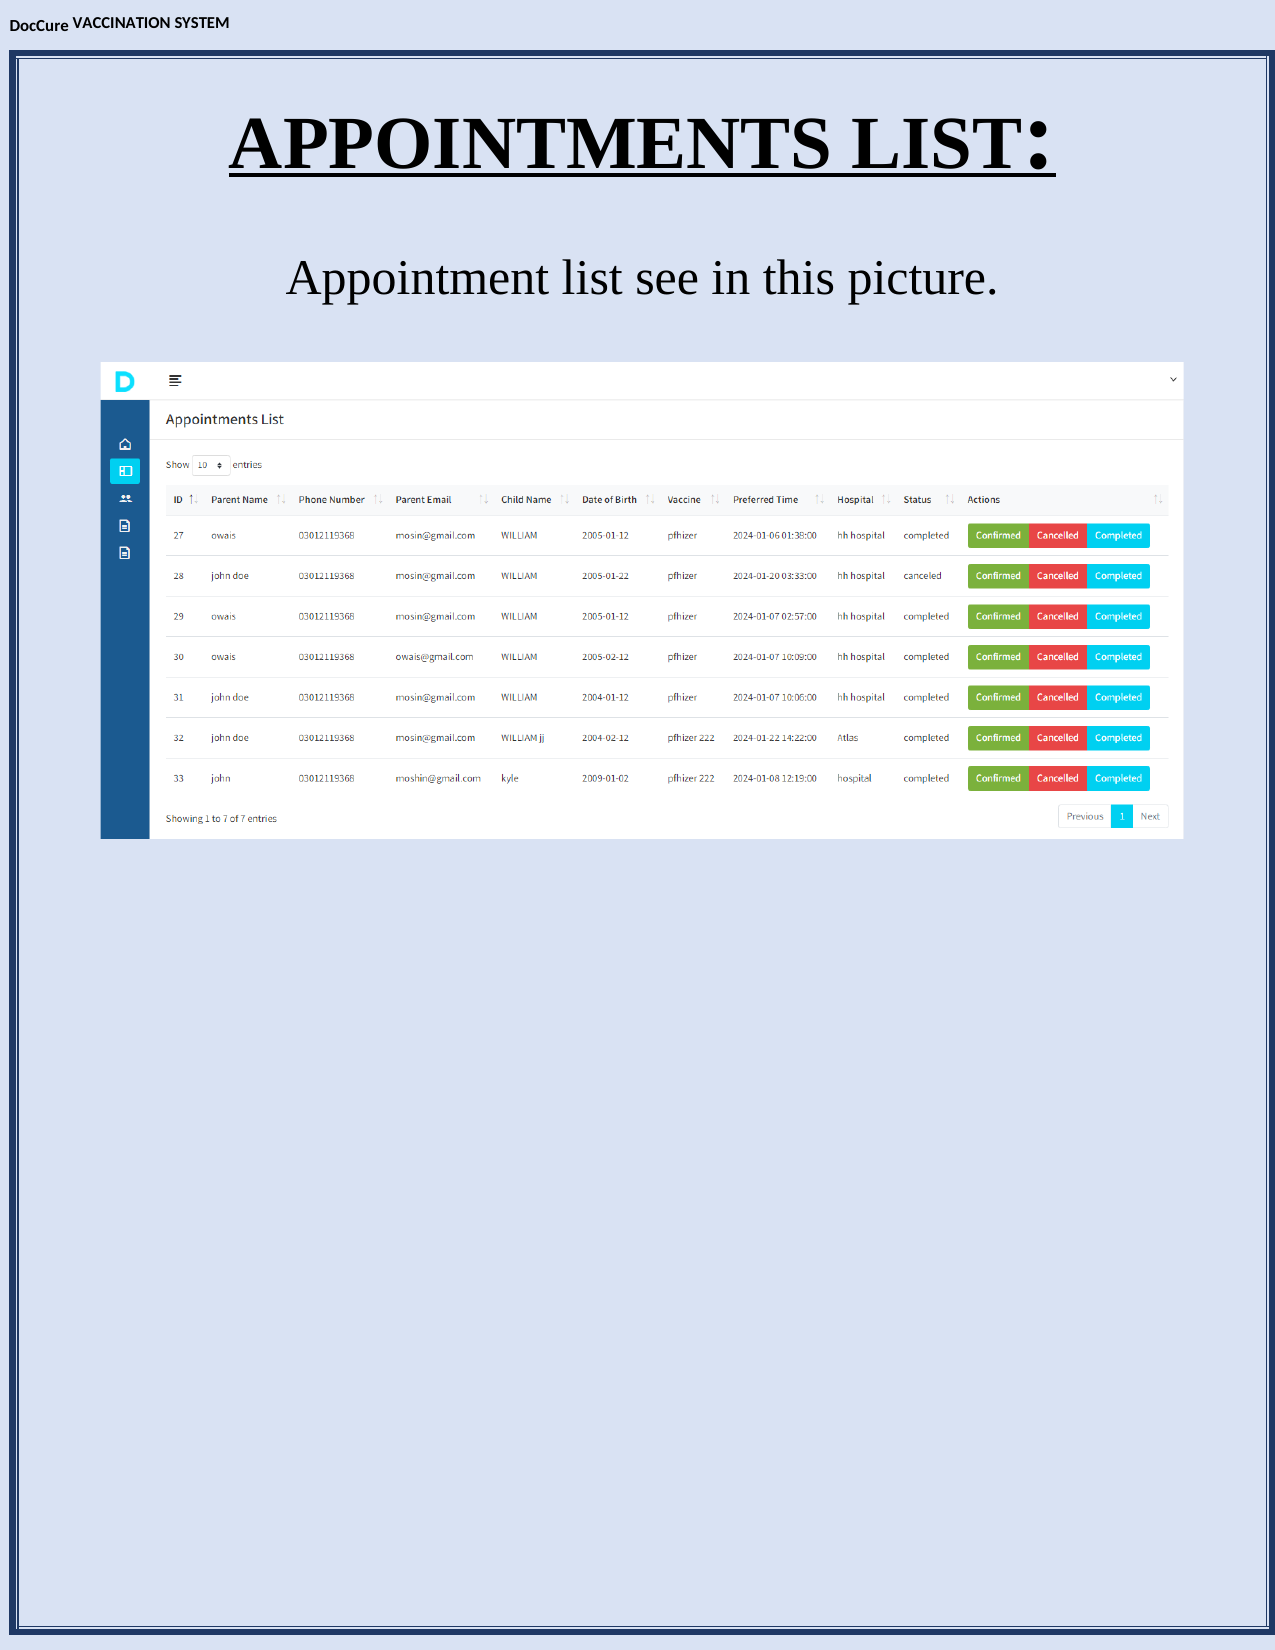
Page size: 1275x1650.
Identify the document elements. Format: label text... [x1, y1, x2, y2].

picture [100, 362, 1184, 839]
text APPOINTMENTS LIST: [19, 75, 1266, 190]
text Appointment list see in this picture. [19, 247, 1266, 305]
